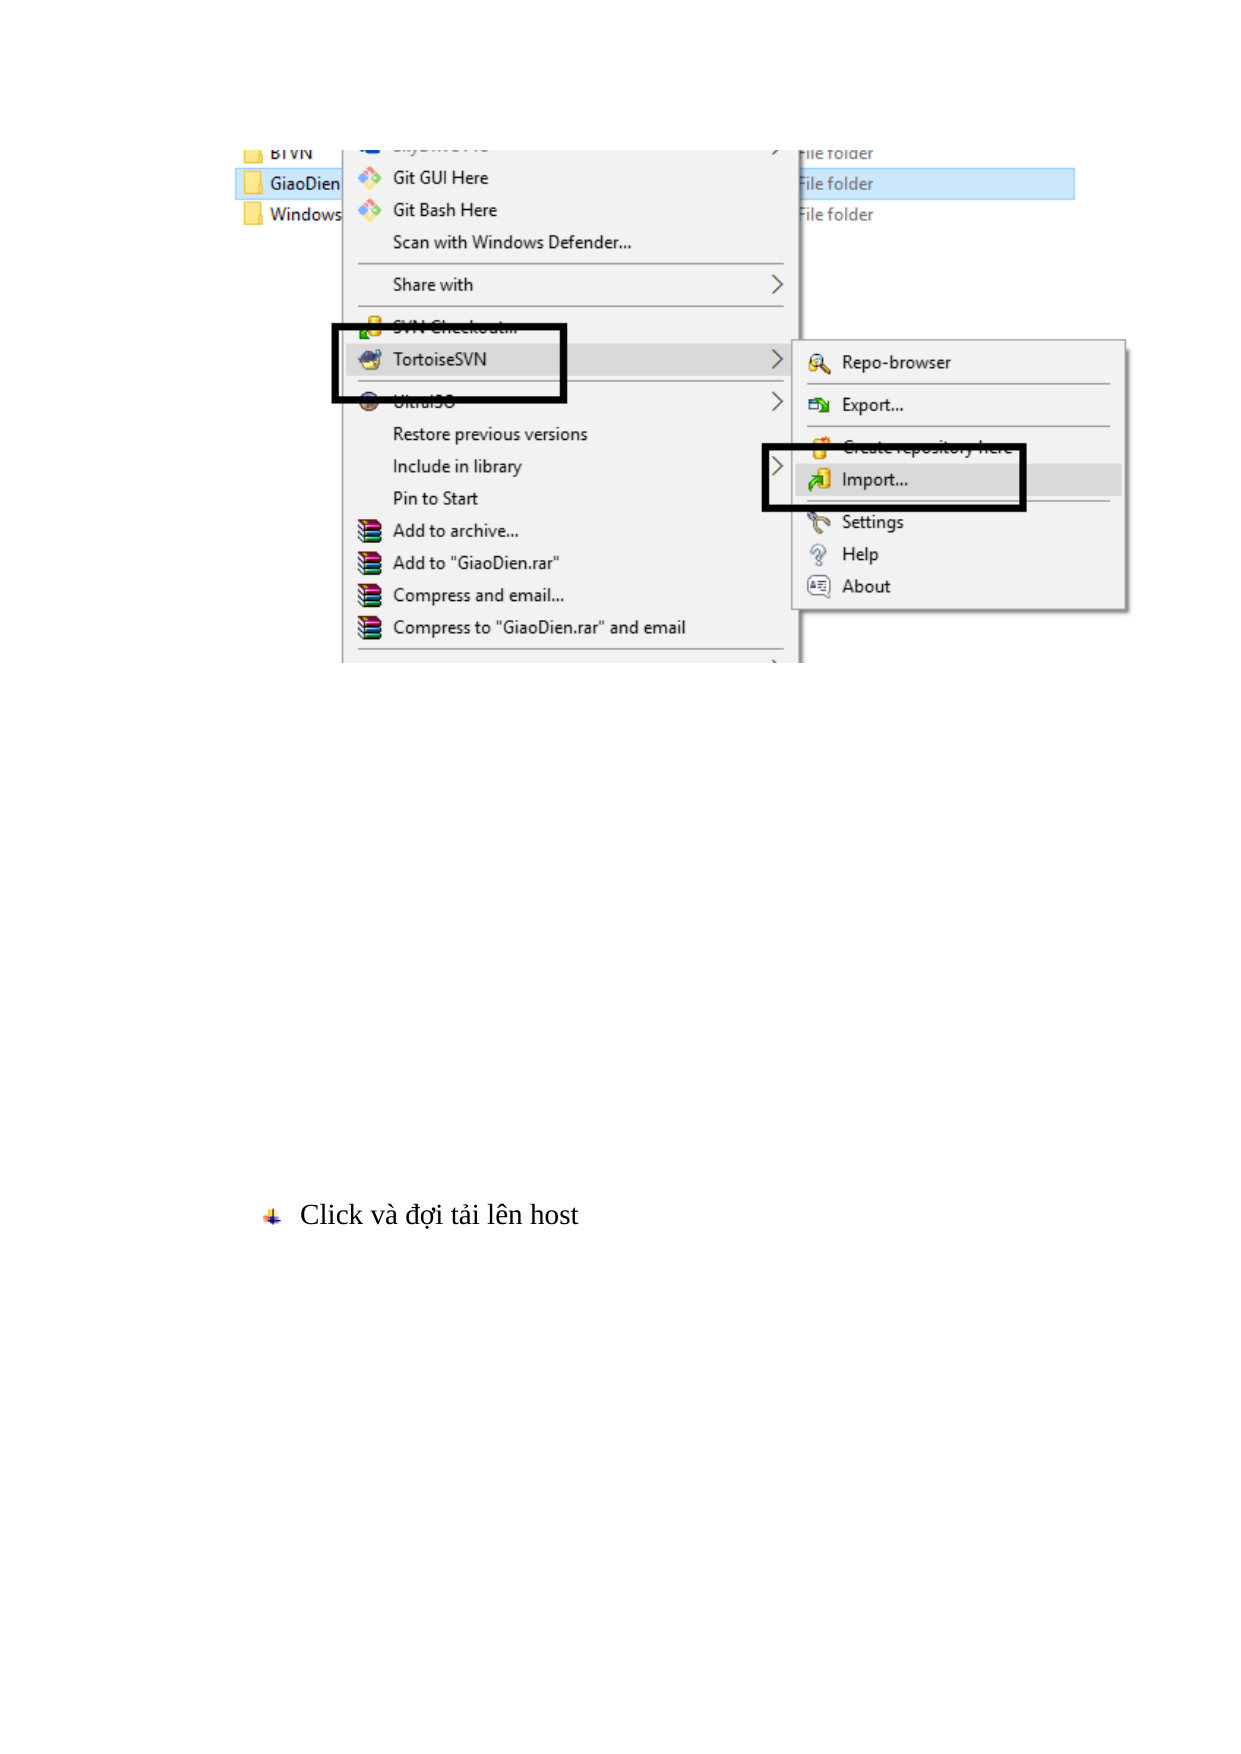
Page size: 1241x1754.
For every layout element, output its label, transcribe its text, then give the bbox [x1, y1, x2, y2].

list Click và đợi tải lên host [262, 1197, 1090, 1231]
picture [263, 1207, 281, 1225]
picture [225, 150, 1200, 663]
